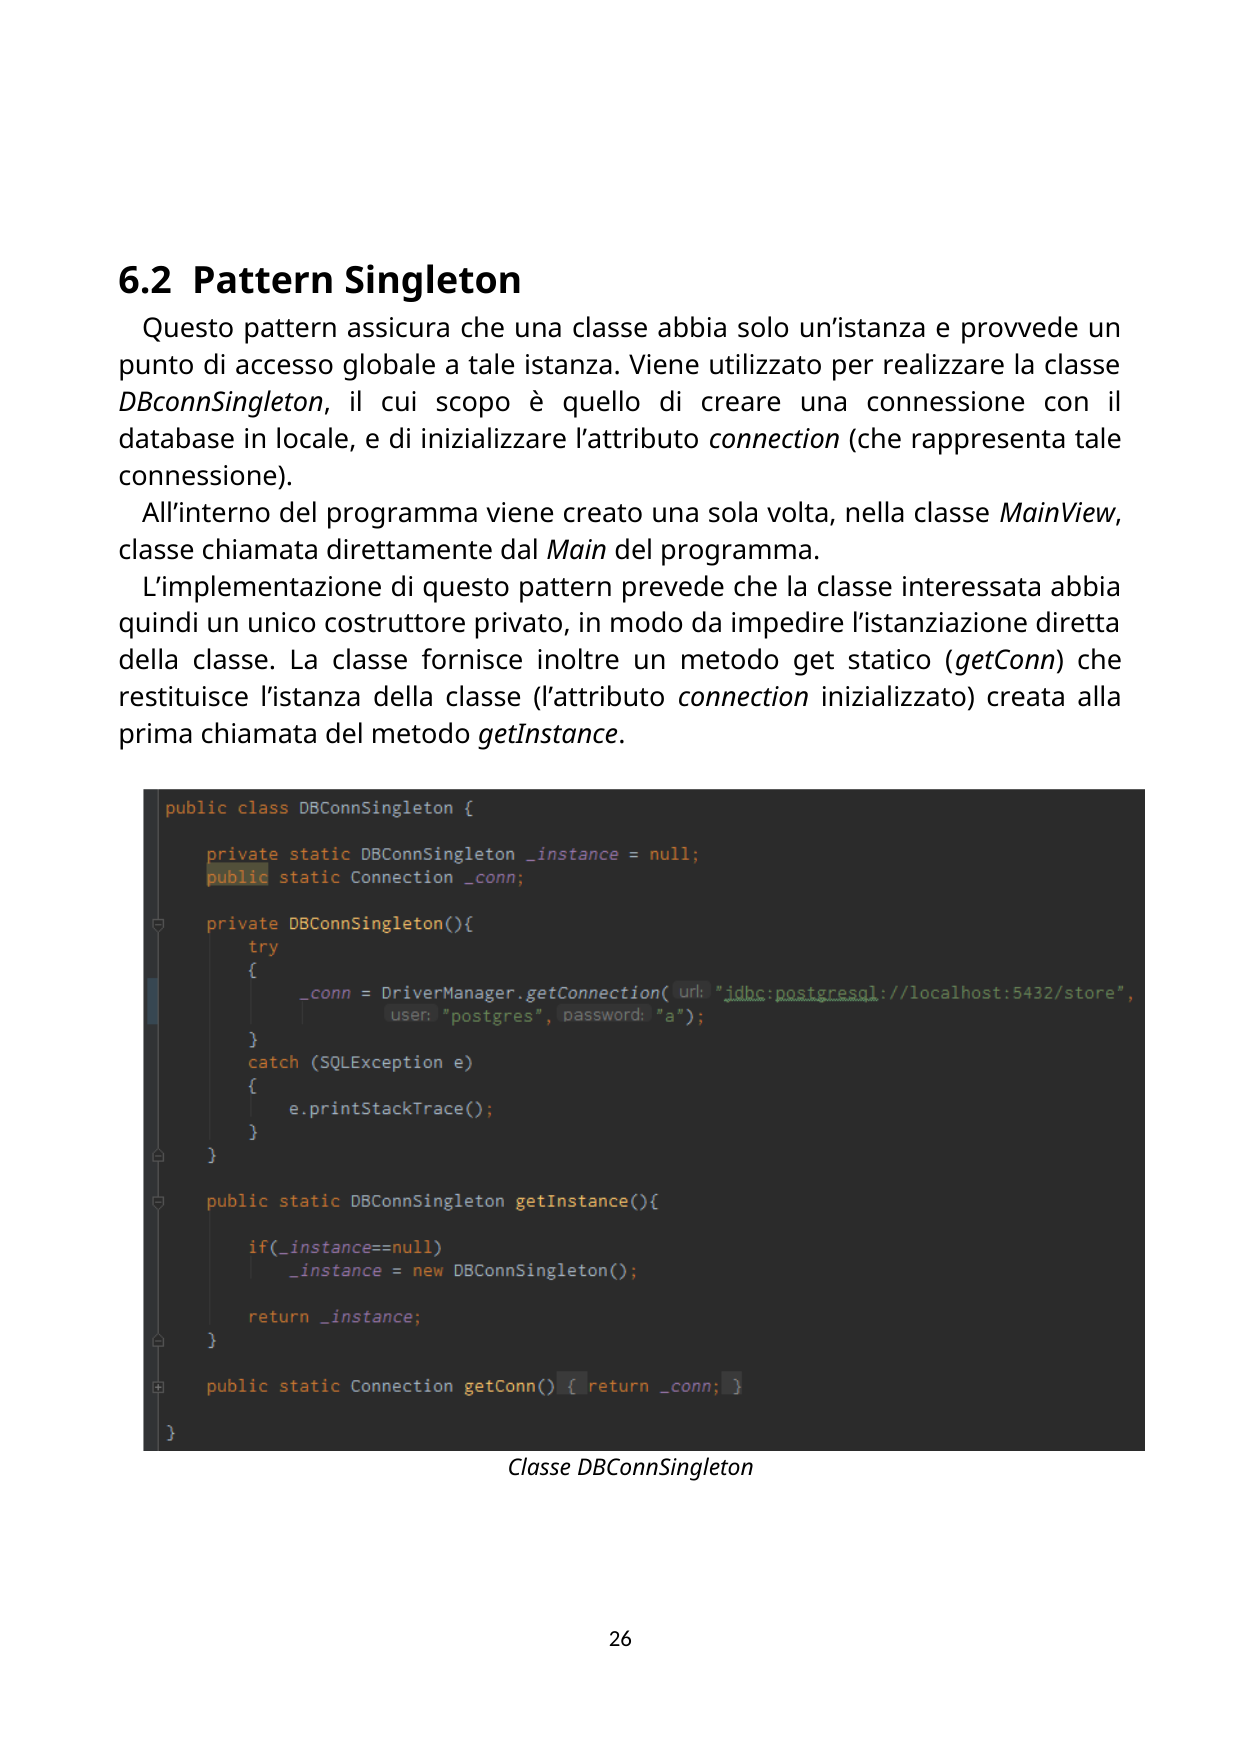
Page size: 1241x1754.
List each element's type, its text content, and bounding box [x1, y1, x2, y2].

text L’implementazione di questo pattern prevede che la classe interessata abbia quindi un unico costruttore privato, in modo da impedire l’istanziazione diretta della classe. La classe fornisce inoltre un metodo get statico (getConn) che restituisce l’istanza della classe (l’attributo connection inizializzato) creata alla prima chiamata del metodo getInstance. [118, 567, 1122, 751]
text Questo pattern assicura che una classe abbia solo un’istanza e provvede un punto di accesso globale a tale istanza. Viene utilizzato per realizzare la classe DBconnSingleton, il cui scopo è quello di creare una connessione con il database in locale, e di inizializzare l’attributo connection (che rappresenta tale connessione). [118, 309, 1122, 493]
text All’interno del programma viene creato una sola volta, nella classe MainView, classe chiamata direttamente dal Main del programma. [118, 493, 1122, 567]
picture [141, 788, 1145, 1451]
text Classe DBConnSingleton [118, 1451, 1122, 1482]
subtitle 6.2 Pattern Singleton [118, 254, 1122, 305]
